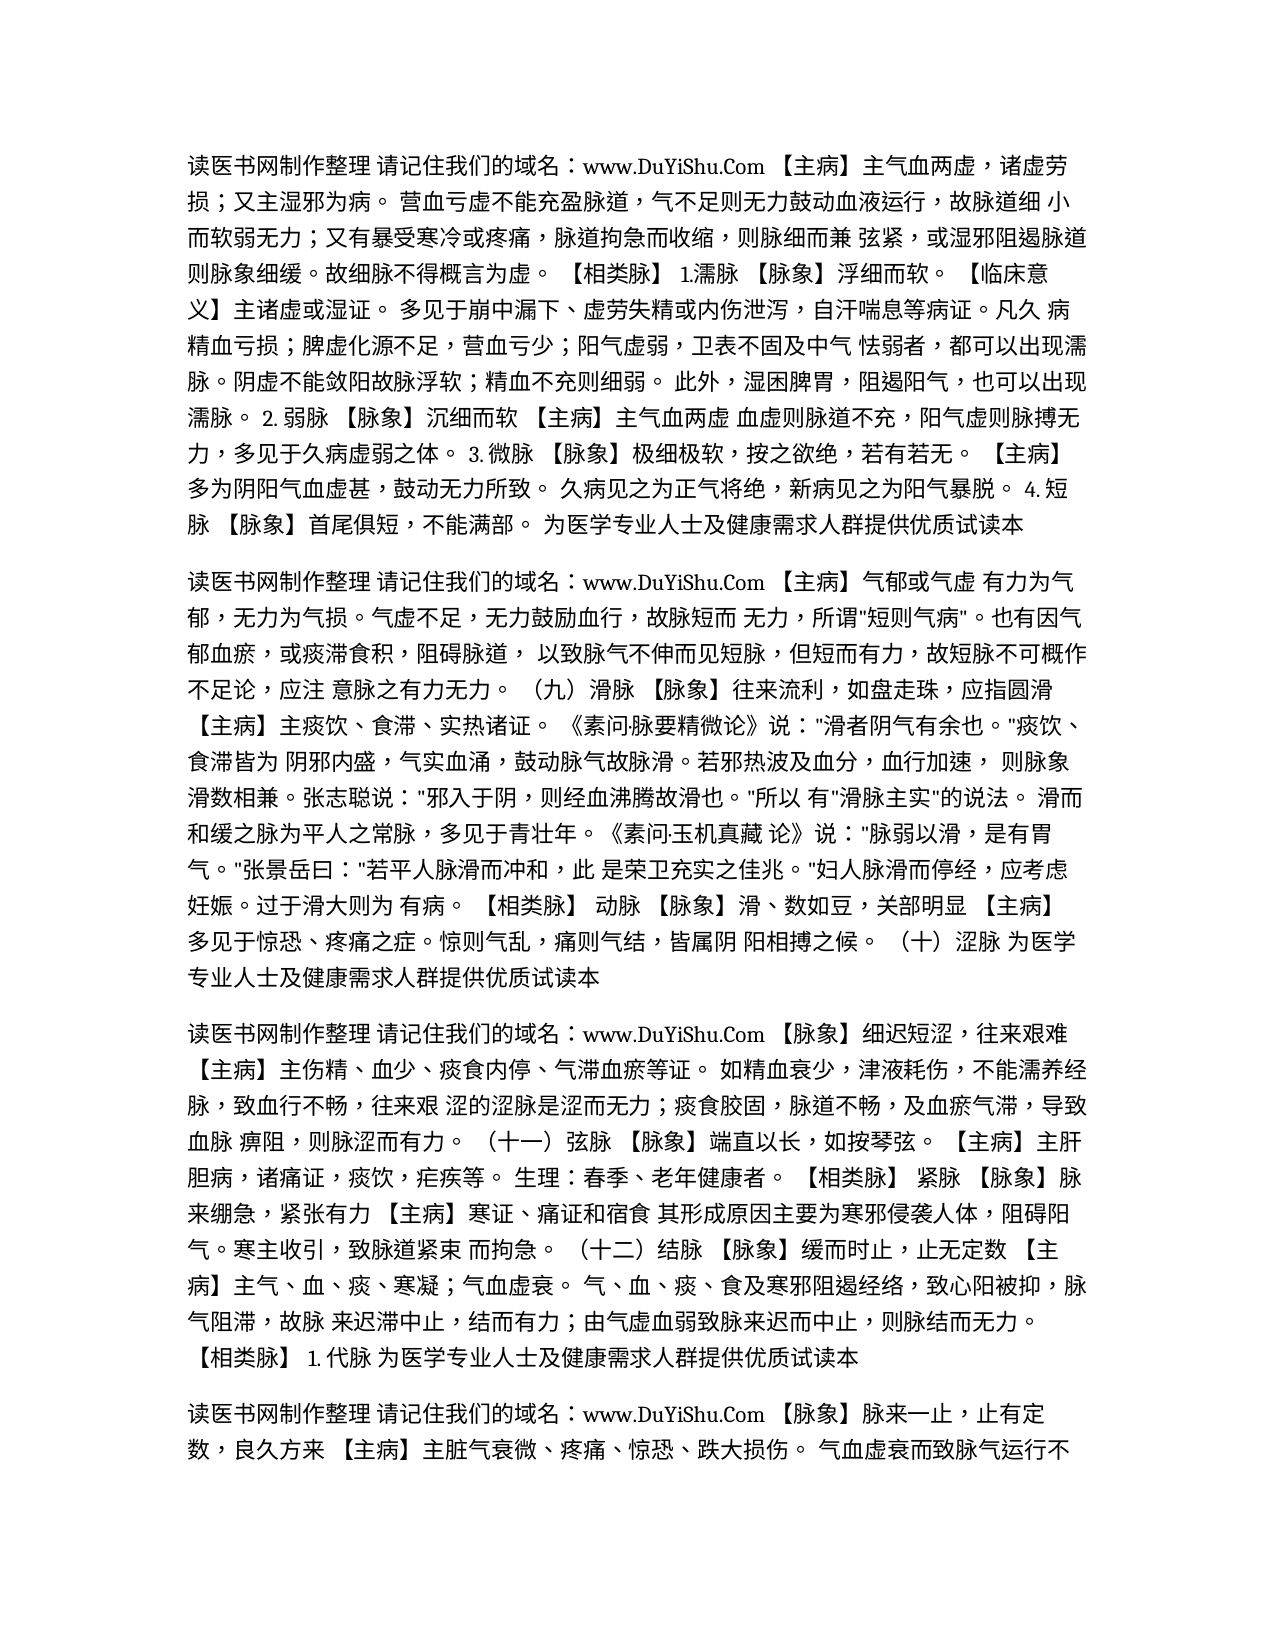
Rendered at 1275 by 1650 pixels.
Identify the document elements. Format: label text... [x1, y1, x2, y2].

text 读医书网制作整理 请记住我们的域名：www.DuYiShu.Com 【主病】主气血两虚，诸虚劳损；又主湿邪为病。 营血亏虚不能充盈脉道，气不足则无力鼓动血液运行，故脉道细 小而软弱无力；又有暴受寒冷或疼痛，脉道拘急而收缩，则脉细而兼 弦紧，或湿邪阻遏脉道则脉象细缓。故细脉不得概言为虚。 【相类脉】 1.濡脉 【脉象】浮细而软。 【临床意义】主诸虚或湿证。 多见于崩中漏下、虚劳失精或内伤泄泻，自汗喘息等病证。凡久 病精血亏损；脾虚化源不足，营血亏少；阳气虚弱，卫表不固及中气 怯弱者，都可以出现濡脉。阴虚不能敛阳故脉浮软；精血不充则细弱。 此外，湿困脾胃，阻遏阳气，也可以出现濡脉。 2. 弱脉 【脉象】沉细而软 【主病】主气血两虚 血虚则脉道不充，阳气虚则脉搏无力，多见于久病虚弱之体。 3. 微脉 【脉象】极细极软，按之欲绝，若有若无。 【主病】多为阴阳气血虚甚，鼓动无力所致。 久病见之为正气将绝，新病见之为阳气暴脱。 4. 短脉 【脉象】首尾俱短，不能满部。 为医学专业人士及健康需求人群提供优质试读本 [187, 150, 1087, 541]
text 读医书网制作整理 请记住我们的域名：www.DuYiShu.Com 【脉象】细迟短涩，往来艰难 【主病】主伤精、血少、痰食内停、气滞血瘀等证。 如精血衰少，津液耗伤，不能濡养经脉，致血行不畅，往来艰 涩的涩脉是涩而无力；痰食胶固，脉道不畅，及血瘀气滞，导致血脉 痹阻，则脉涩而有力。 （十一）弦脉 【脉象】端直以长，如按琴弦。 【主病】主肝胆病，诸痛证，痰饮，疟疾等。 生理：春季、老年健康者。 【相类脉】 紧脉 【脉象】脉来绷急，紧张有力 【主病】寒证、痛证和宿食 其形成原因主要为寒邪侵袭人体，阻碍阳气。寒主收引，致脉道紧束 而拘急。 （十二）结脉 【脉象】缓而时止，止无定数 【主病】主气、血、痰、寒凝；气血虚衰。 气、血、痰、食及寒邪阻遏经络，致心阳被抑，脉气阻滞，故脉 来迟滞中止，结而有力；由气虚血弱致脉来迟而中止，则脉结而无力。 【相类脉】 1. 代脉 为医学专业人士及健康需求人群提供优质试读本 [187, 1018, 1087, 1373]
text 读医书网制作整理 请记住我们的域名：www.DuYiShu.Com 【主病】气郁或气虚 有力为气郁，无力为气损。气虚不足，无力鼓励血行，故脉短而 无力，所谓"短则气病"。也有因气郁血瘀，或痰滞食积，阻碍脉道， 以致脉气不伸而见短脉，但短而有力，故短脉不可概作不足论，应注 意脉之有力无力。 （九）滑脉 【脉象】往来流利，如盘走珠，应指圆滑 【主病】主痰饮、食滞、实热诸证。 《素问·脉要精微论》说："滑者阴气有余也。"痰饮、食滞皆为 阴邪内盛，气实血涌，鼓动脉气故脉滑。若邪热波及血分，血行加速， 则脉象滑数相兼。张志聪说："邪入于阴，则经血沸腾故滑也。"所以 有"滑脉主实"的说法。 滑而和缓之脉为平人之常脉，多见于青壮年。《素问·玉机真藏 论》说："脉弱以滑，是有胃气。"张景岳曰："若平人脉滑而冲和，此 是荣卫充实之佳兆。"妇人脉滑而停经，应考虑妊娠。过于滑大则为 有病。 【相类脉】 动脉 【脉象】滑、数如豆，关部明显 【主病】多见于惊恐、疼痛之症。惊则气乱，痛则气结，皆属阴 阳相搏之候。 （十）涩脉 为医学专业人士及健康需求人群提供优质试读本 [187, 566, 1087, 993]
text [187, 1398, 1087, 1466]
